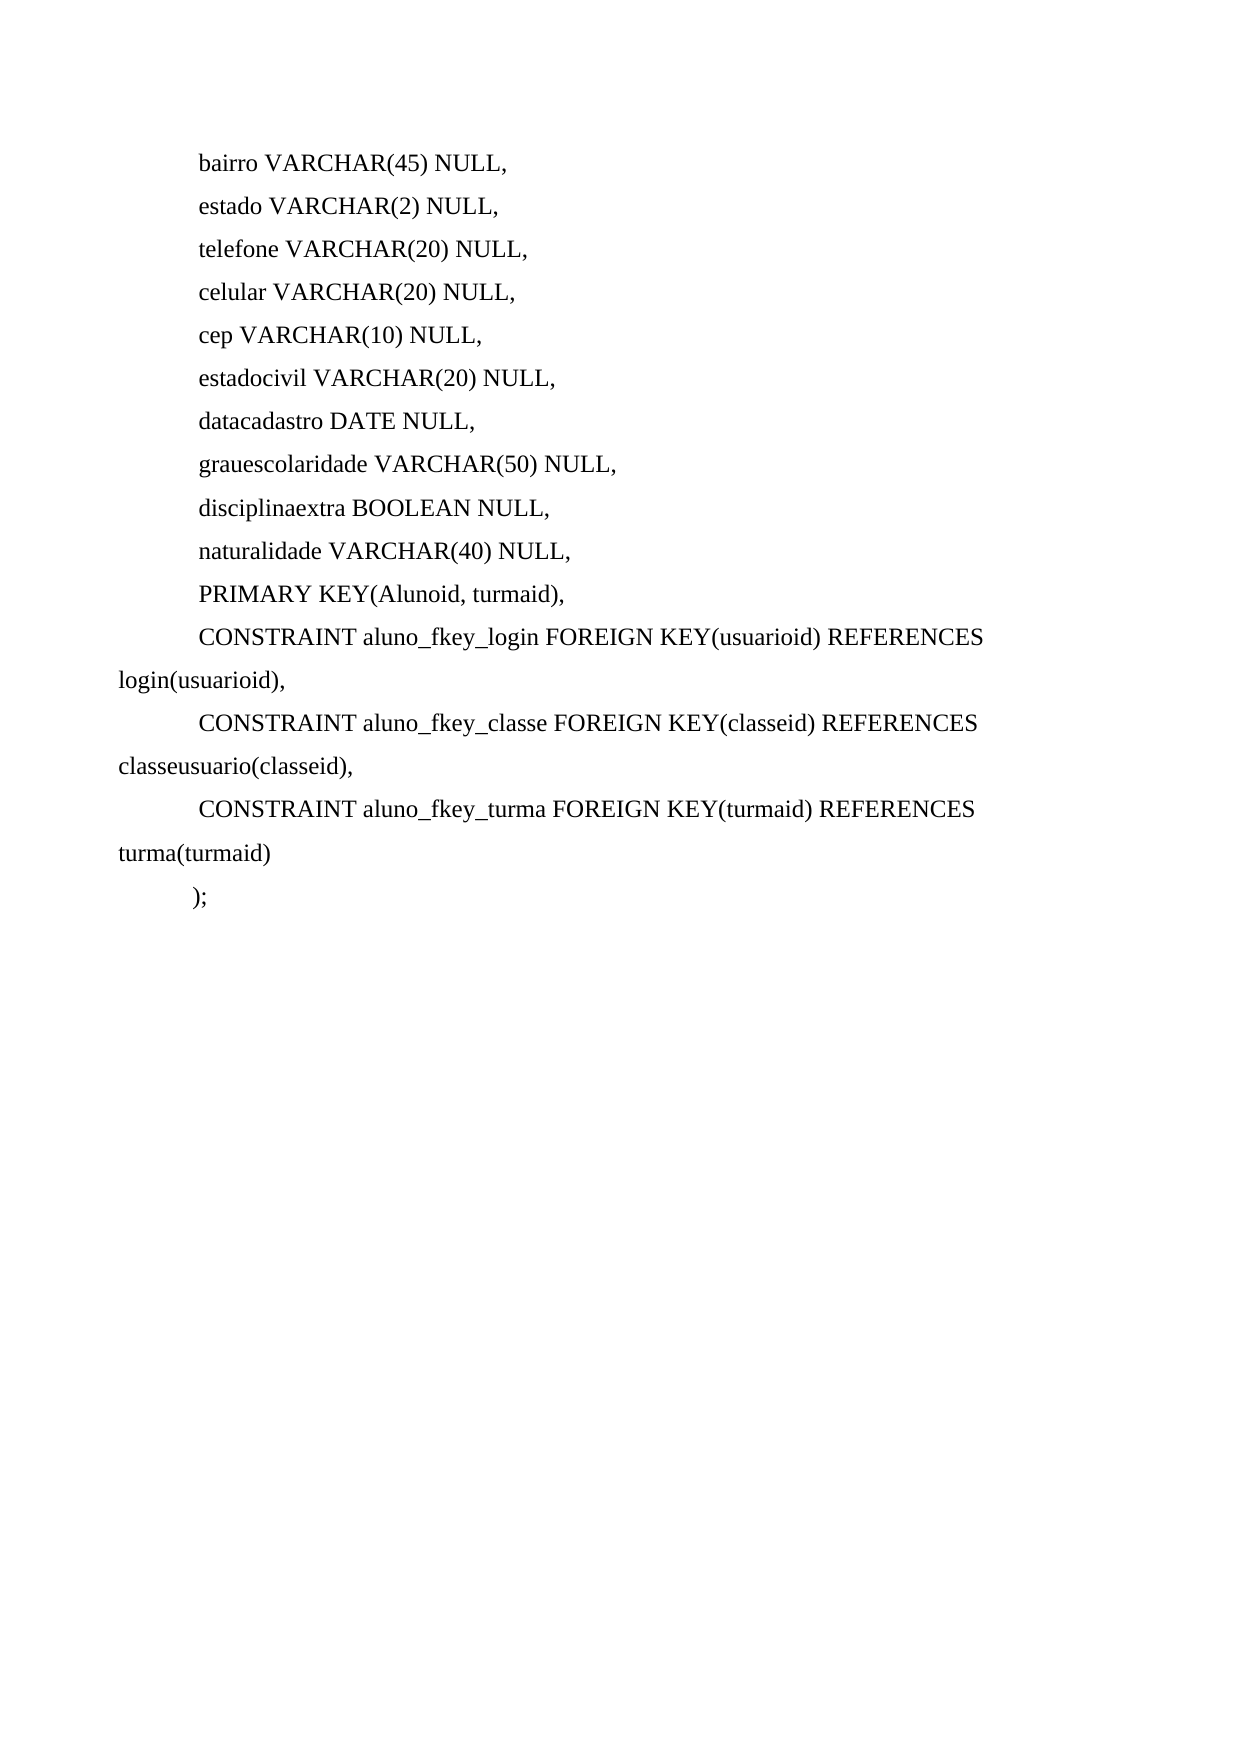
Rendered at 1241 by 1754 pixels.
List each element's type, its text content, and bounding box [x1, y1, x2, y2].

text disciplinaextra BOOLEAN NULL, [118, 493, 1063, 521]
text cep VARCHAR(10) NULL, [118, 320, 1063, 349]
text CONSTRAINT aluno_fkey_classe FOREIGN KEY(classeid) REFERENCES classeusuario(classeid), [118, 708, 1063, 780]
text naturalidade VARCHAR(40) NULL, [118, 536, 1063, 564]
text datacadastro DATE NULL, [118, 406, 1063, 435]
text CONSTRAINT aluno_fkey_login FOREIGN KEY(usuarioid) REFERENCES login(usuarioid), [118, 622, 1063, 694]
text telefone VARCHAR(20) NULL, [118, 234, 1063, 263]
text PRIMARY KEY(Alunoid, turmaid), [118, 579, 1063, 608]
text ); [118, 881, 1063, 909]
text estado VARCHAR(2) NULL, [118, 191, 1063, 219]
text grauescolaridade VARCHAR(50) NULL, [118, 449, 1063, 478]
text estadocivil VARCHAR(20) NULL, [118, 363, 1063, 392]
text bairro VARCHAR(45) NULL, [118, 148, 1063, 176]
text CONSTRAINT aluno_fkey_turma FOREIGN KEY(turmaid) REFERENCES turma(turmaid) [118, 794, 1063, 866]
text celular VARCHAR(20) NULL, [118, 277, 1063, 306]
